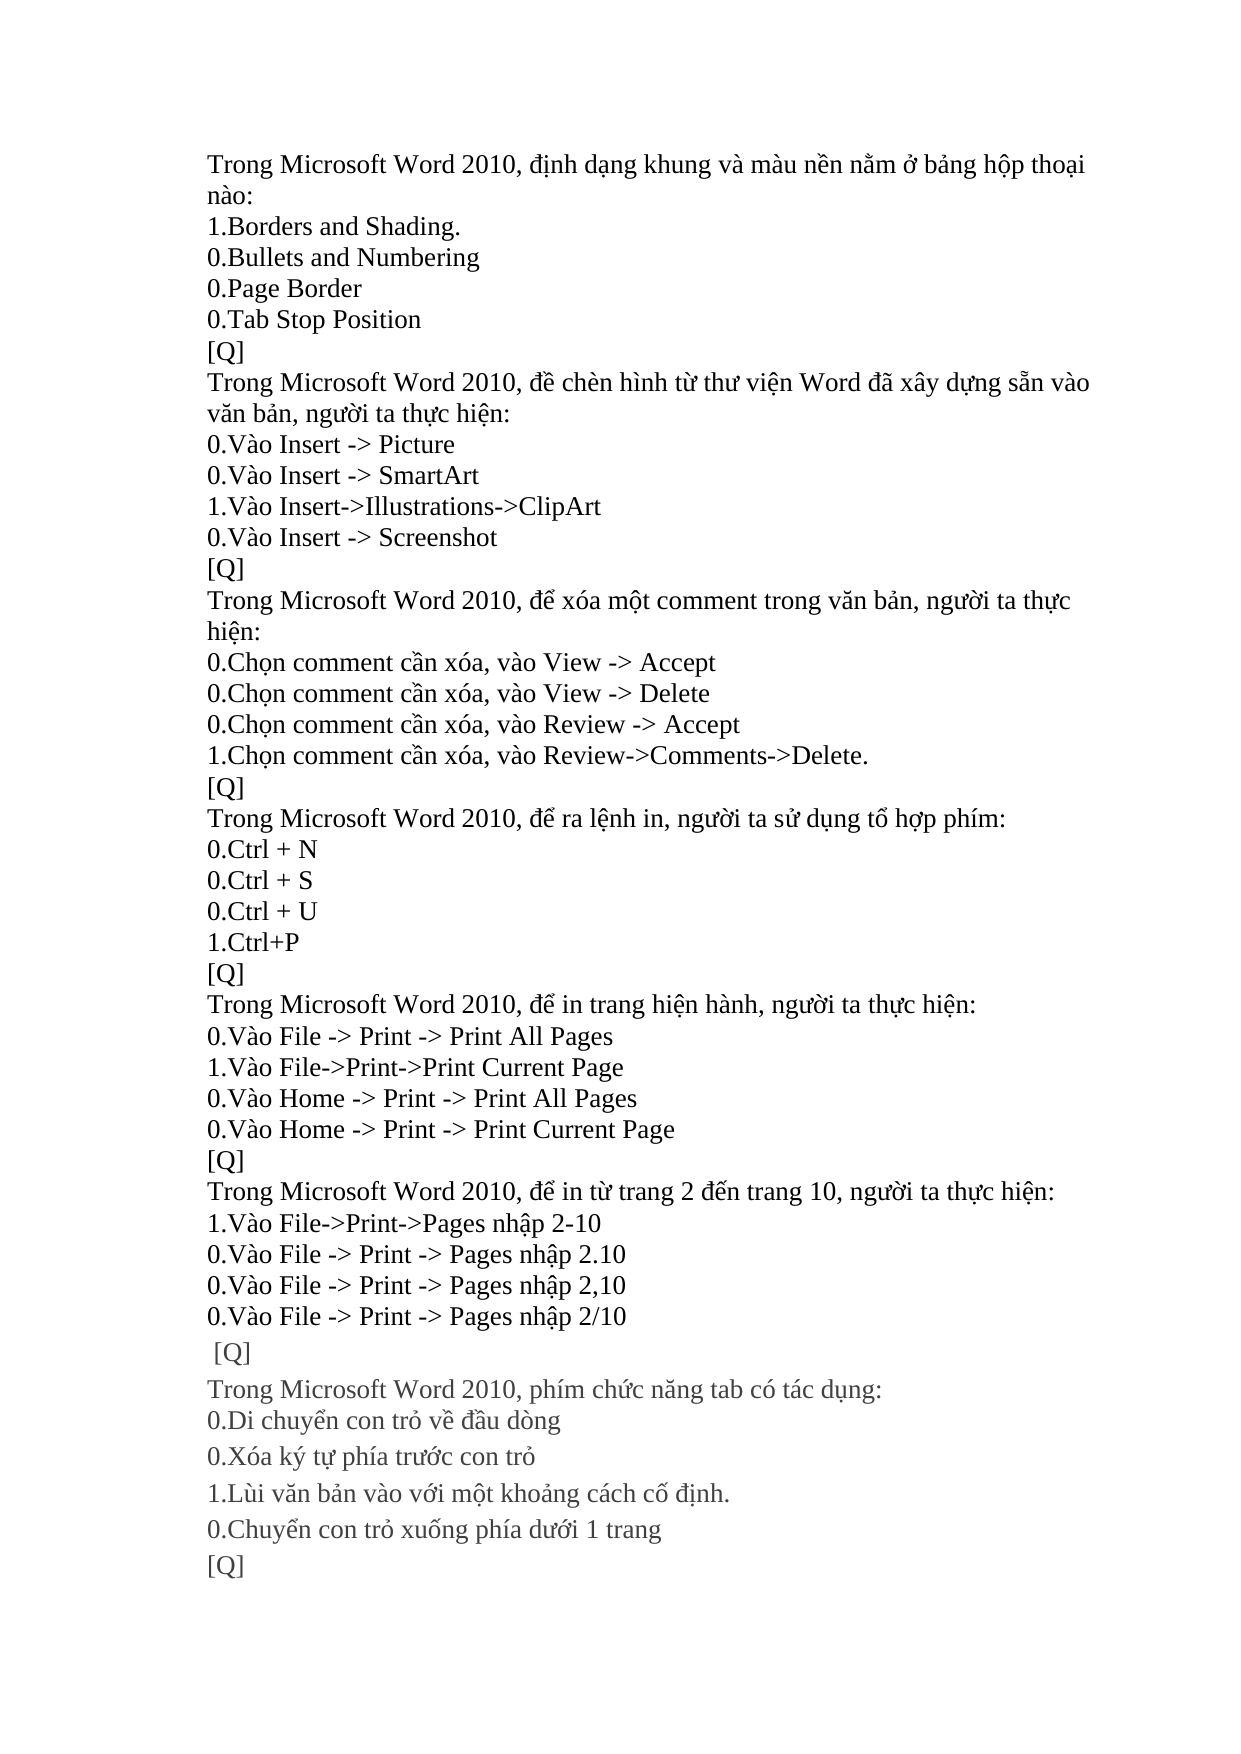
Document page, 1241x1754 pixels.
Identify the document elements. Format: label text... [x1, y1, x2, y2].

text 1.Vào Insert->Illustrations->ClipArt [207, 490, 1122, 521]
text [Q] [207, 1549, 1153, 1581]
text [Q] [207, 1336, 1153, 1368]
text 0.Chọn comment cần xóa, vào Review -> Accept [207, 708, 1122, 739]
text 0.Page Border [207, 272, 1122, 303]
text 1.Borders and Shading. [207, 210, 1122, 241]
text [Q] [207, 1144, 1122, 1176]
text 0.Xóa ký tự phía trước con trỏ [207, 1440, 1153, 1471]
text 1.Lùi văn bản vào với một khoảng cách cố định. [207, 1477, 1153, 1508]
text Trong Microsoft Word 2010, để xóa một comment trong văn bản, người ta thực hiện: [207, 584, 1122, 646]
text [Q] [207, 553, 1122, 584]
text 0.Vào File -> Print -> Print All Pages [207, 1020, 1122, 1051]
text 0.Ctrl + S [207, 864, 1122, 895]
text Trong Microsoft Word 2010, định dạng khung và màu nền nằm ở bảng hộp thoại nào: [207, 148, 1122, 210]
text 0.Di chuyển con trỏ về đầu dòng [207, 1404, 1153, 1435]
text 1.Vào File->Print->Print Current Page [207, 1051, 1122, 1082]
text 0.Chọn comment cần xóa, vào View -> Accept [207, 646, 1122, 677]
text 0.Ctrl + N [207, 833, 1122, 864]
text [Q] [207, 957, 1122, 989]
text 1.Ctrl+P [207, 926, 1122, 957]
text 0.Vào Insert -> SmartArt [207, 459, 1122, 490]
text [Q] [207, 334, 1122, 366]
text Trong Microsoft Word 2010, để in từ trang 2 đến trang 10, người ta thực hiện: [207, 1176, 1122, 1207]
text 0.Tab Stop Position [207, 303, 1122, 334]
text 1.Vào File->Print->Pages nhập 2-10 [207, 1207, 1122, 1238]
text Trong Microsoft Word 2010, để ra lệnh in, người ta sử dụng tổ hợp phím: [207, 802, 1122, 833]
text 0.Vào File -> Print -> Pages nhập 2/10 [207, 1300, 1122, 1331]
text 1.Chọn comment cần xóa, vào Review->Comments->Delete. [207, 739, 1122, 771]
text 0.Vào Home -> Print -> Print All Pages [207, 1082, 1122, 1113]
text 0.Vào File -> Print -> Pages nhập 2,10 [207, 1269, 1122, 1300]
text 0.Ctrl + U [207, 895, 1122, 926]
text 0.Chọn comment cần xóa, vào View -> Delete [207, 677, 1122, 708]
text 0.Chuyển con trỏ xuống phía dưới 1 trang [207, 1513, 1153, 1544]
text 0.Vào Home -> Print -> Print Current Page [207, 1113, 1122, 1144]
text 0.Bullets and Numbering [207, 241, 1122, 272]
text [Q] [207, 771, 1122, 802]
text 0.Vào Insert -> Screenshot [207, 521, 1122, 553]
text 0.Vào Insert -> Picture [207, 428, 1122, 459]
text 0.Vào File -> Print -> Pages nhập 2.10 [207, 1238, 1122, 1269]
text Trong Microsoft Word 2010, đề chèn hình từ thư viện Word đã xây dựng sẵn vào văn bản, người ta thực hiện: [207, 366, 1122, 428]
text Trong Microsoft Word 2010, để in trang hiện hành, người ta thực hiện: [207, 989, 1122, 1020]
text Trong Microsoft Word 2010, phím chức năng tab có tác dụng: [207, 1373, 1153, 1404]
